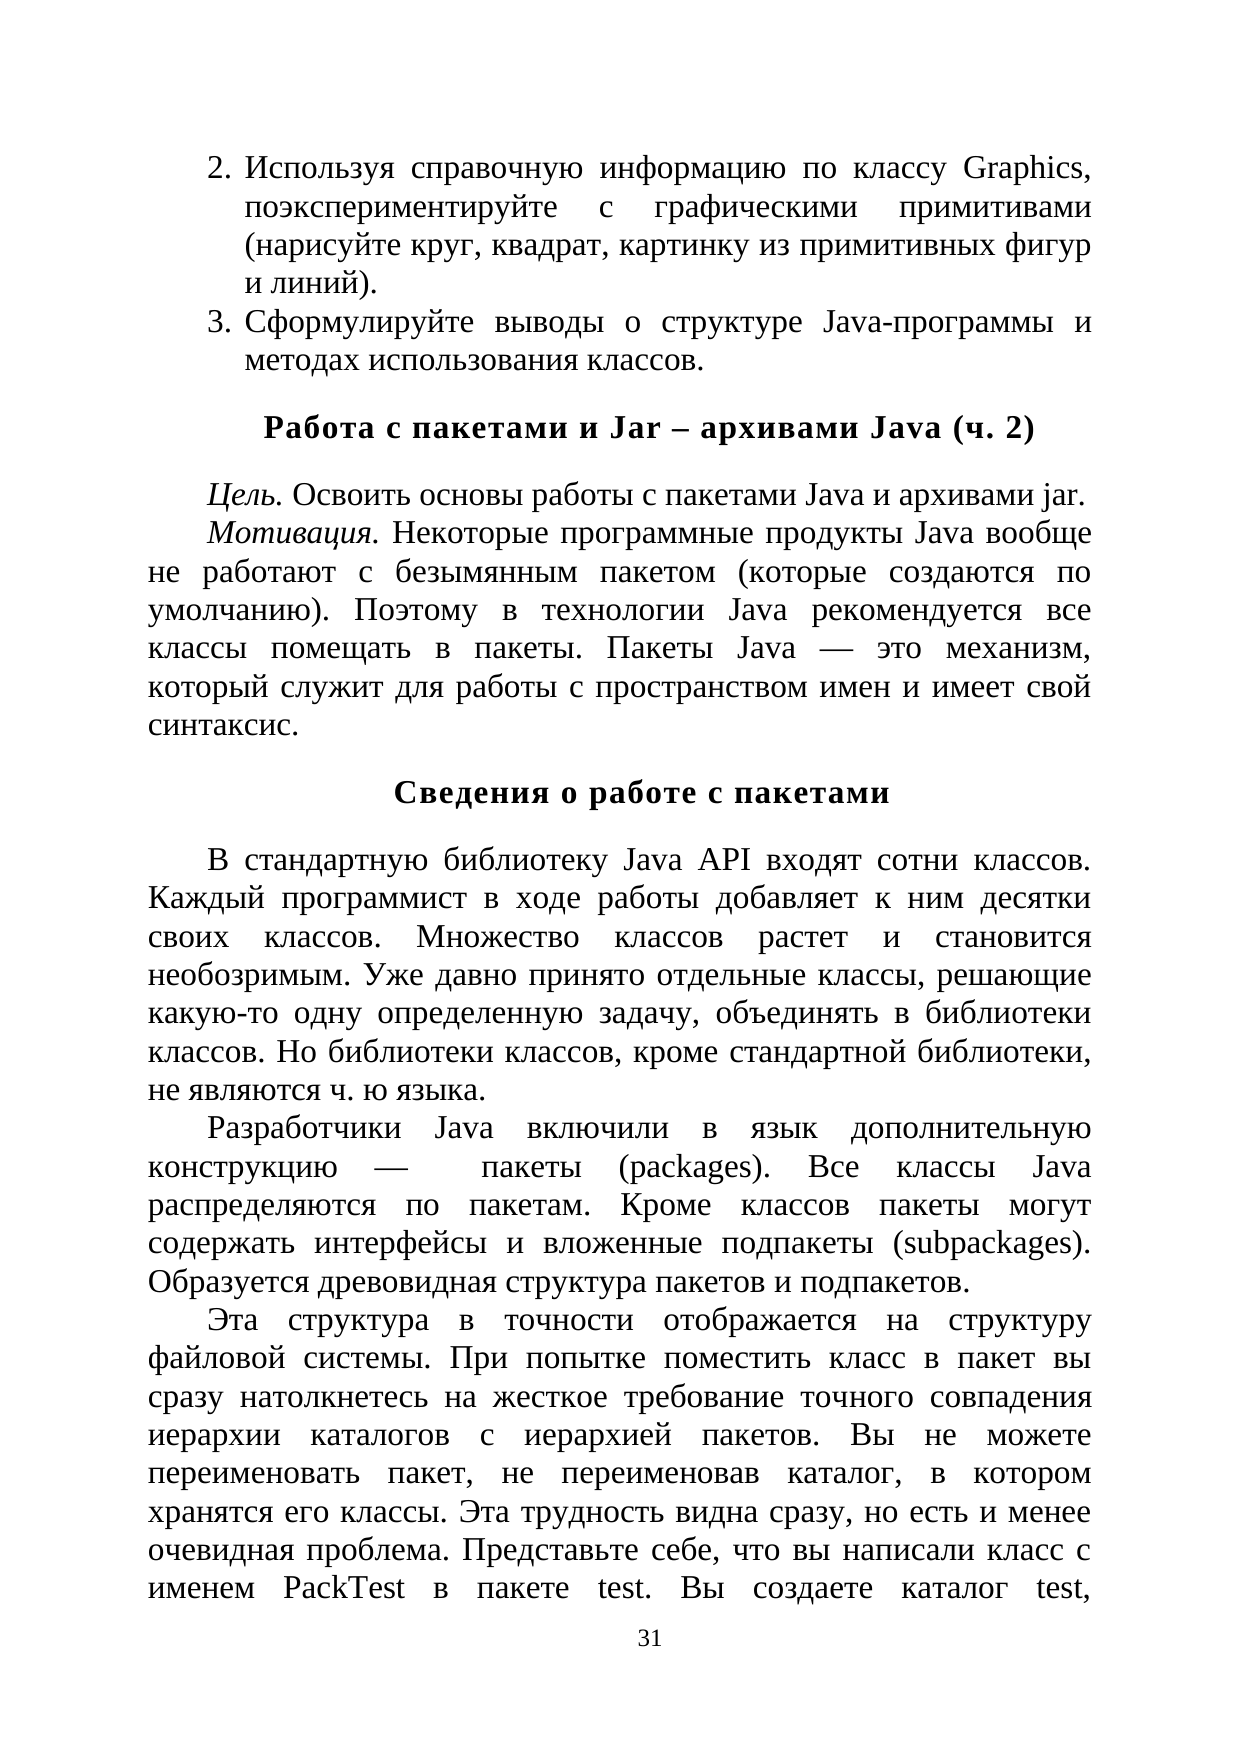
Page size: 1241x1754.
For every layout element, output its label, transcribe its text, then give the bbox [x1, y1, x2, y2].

list Сформулируйте выводы о структуре Java-программы и методах использования классов. [207, 301, 1092, 378]
text Разработчики Java включили в язык дополнительную конструкцию — пакеты (packages). Все классы Java распределяются по пакетам. Кроме классов пакеты могут содержать интерфейсы и вложенные подпакеты (subpackages). Образуется древовидная структура пакетов и подпакетов. [148, 1108, 1092, 1299]
text Цель. Освоить основы работы с пакетами Java и архивами jar. [148, 474, 1092, 513]
text Мотивация. Некоторые программные продукты Java вообще не работают с безымянным пакетом (которые создаются по умолчанию). Поэтому в технологии Java рекомендуется все классы помещать в пакеты. Пакеты Java — это механизм, который служит для работы с пространством имен и имеет свой синтаксис. [148, 513, 1092, 743]
subtitle Работа с пакетами и Jar – архивами Java (ч. 2) [148, 407, 1092, 445]
text В стандартную библиотеку Java API входят сотни классов. Каждый программист в ходе работы добавляет к ним десятки своих классов. Множество классов растет и становится необозримым. Уже давно принято отдельные классы, решающие какую-то одну определенную задачу, объединять в библиотеки классов. Но библиотеки классов, кроме стандартной библиотеки, не являются ч. ю языка. [148, 839, 1092, 1108]
list Используя справочную информацию по классу Graphics, поэкспериментируйте с графическими примитивами (нарисуйте круг, квадрат, картинку из примитивных фигур и линий). [207, 148, 1092, 301]
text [148, 1299, 1092, 1606]
subtitle Сведения о работе с пакетами [148, 772, 1092, 810]
